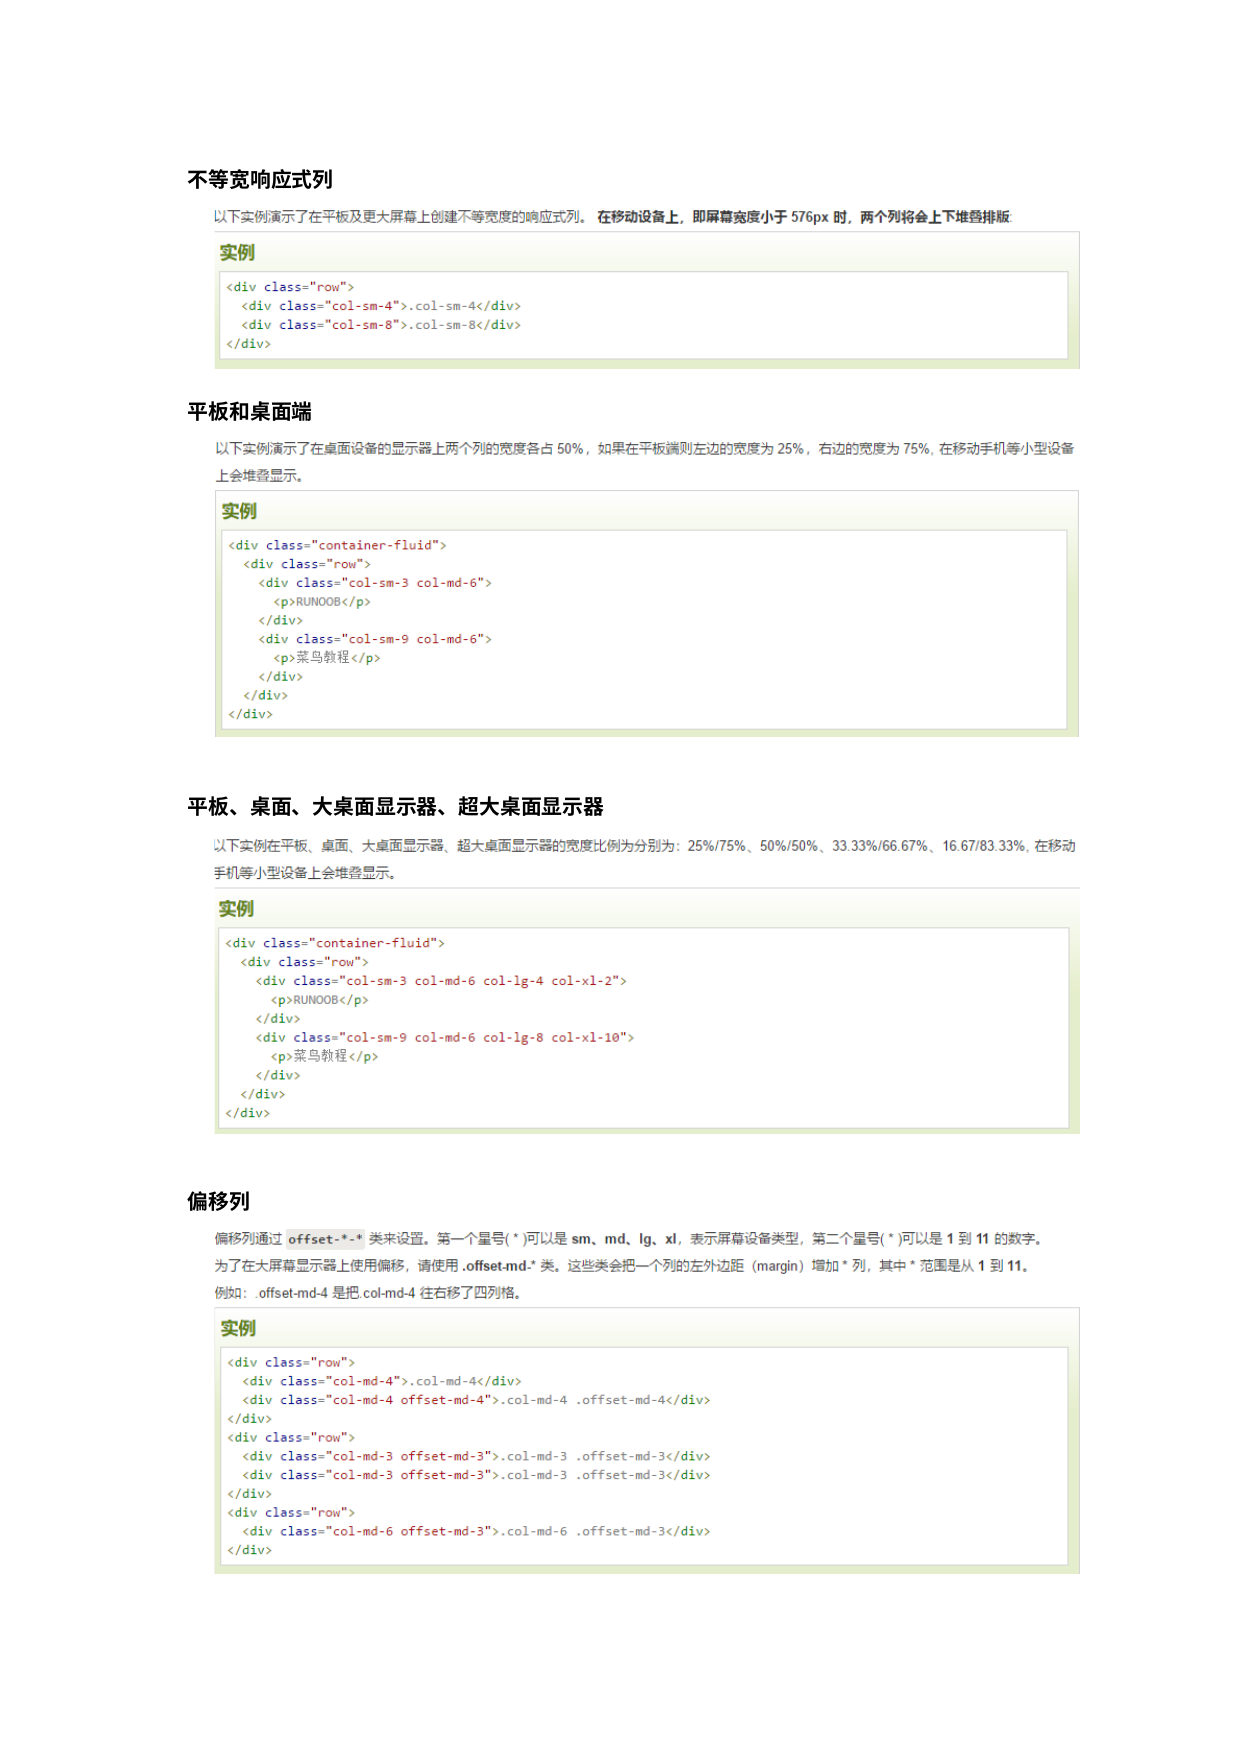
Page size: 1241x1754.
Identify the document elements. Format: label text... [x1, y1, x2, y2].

subtitle 平板、桌面、大桌面显示器、超大桌面显示器 [187, 789, 1053, 822]
picture [214, 207, 1080, 369]
subtitle 偏移列 [187, 1184, 1053, 1217]
subtitle 平板和桌面端 [187, 394, 1053, 427]
picture [214, 834, 1080, 1134]
picture [214, 439, 1080, 737]
subtitle 不等宽响应式列 [187, 162, 1053, 194]
picture [214, 1229, 1080, 1574]
